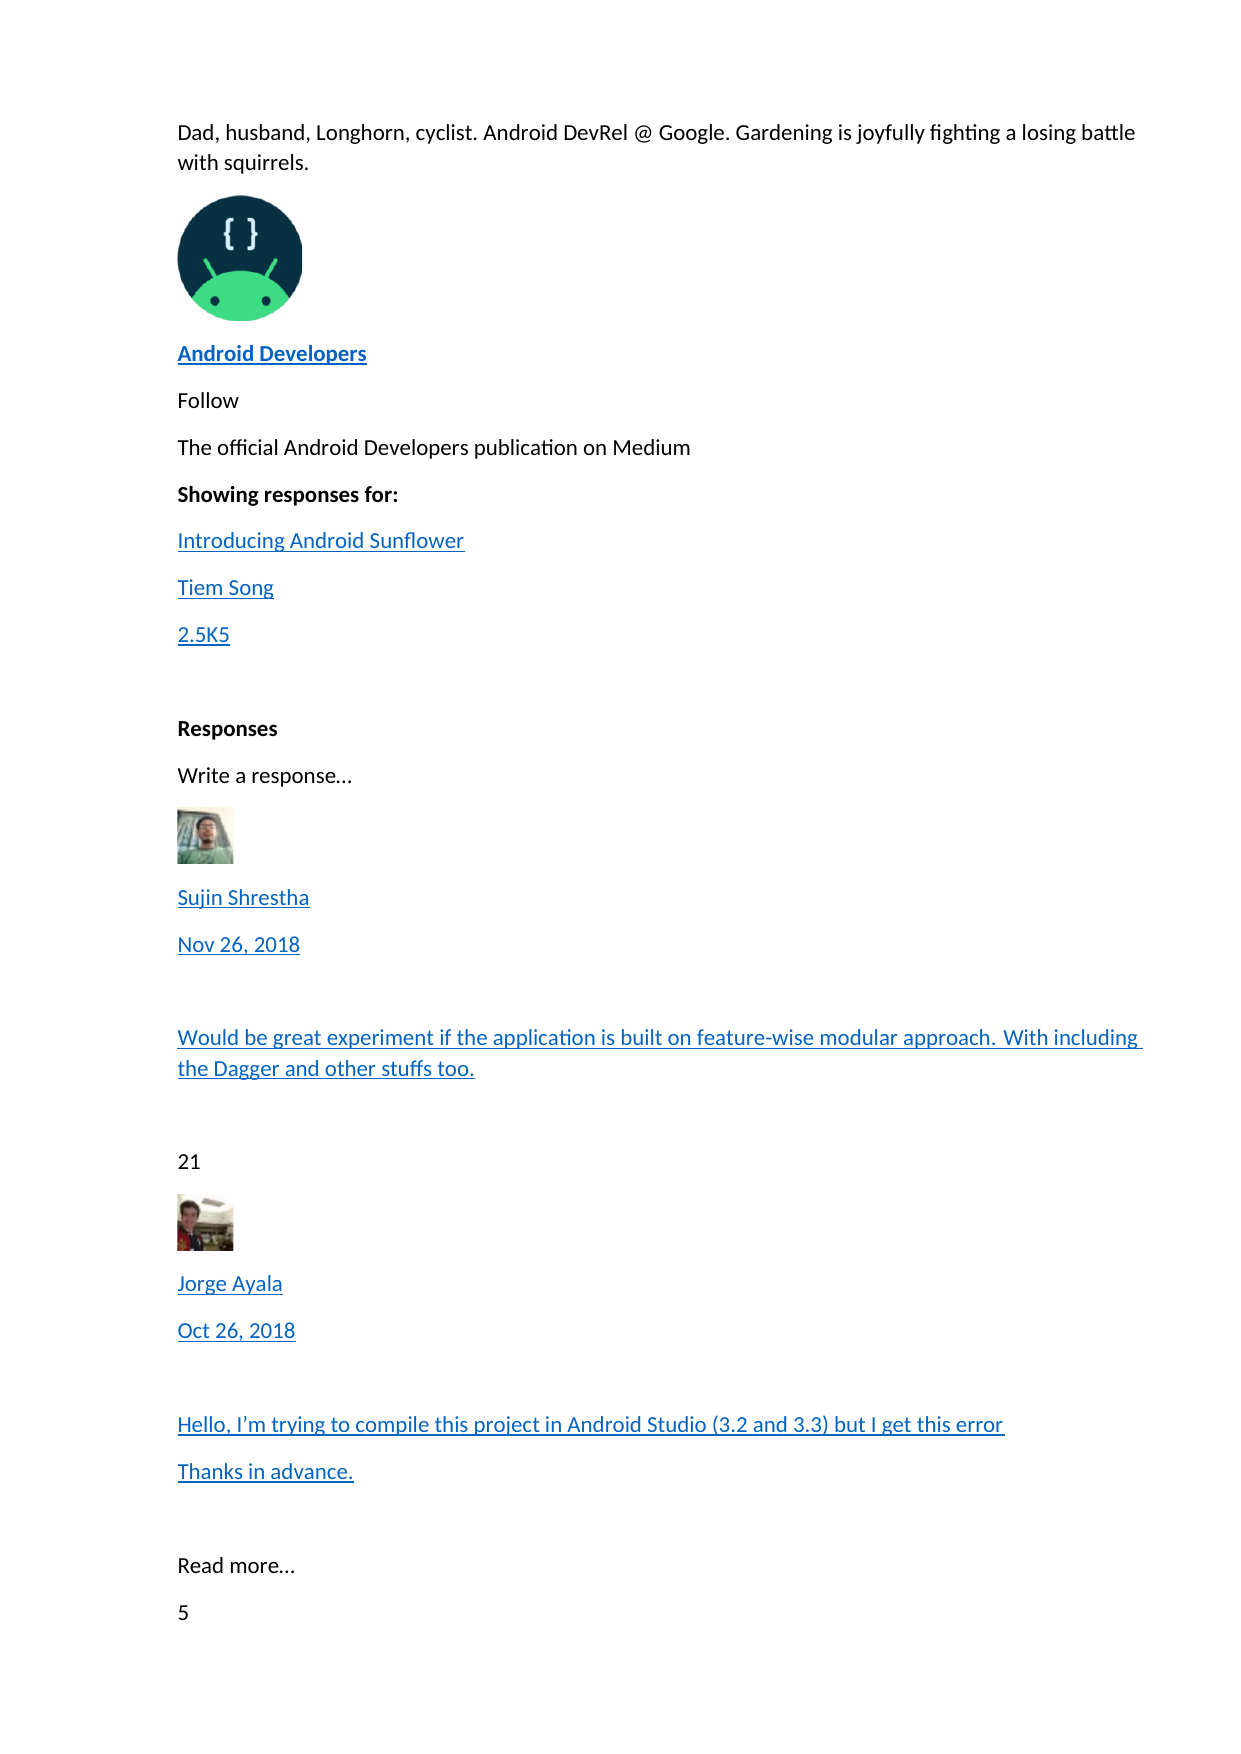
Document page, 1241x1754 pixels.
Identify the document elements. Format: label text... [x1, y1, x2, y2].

text Read more… [177, 1551, 1152, 1579]
text Tiem Song [177, 573, 1152, 601]
picture [177, 195, 303, 321]
text Oct 26, 2018 [177, 1316, 1152, 1344]
text Write a response… [177, 761, 1152, 789]
text Sujin Shrestha [177, 883, 1152, 911]
text Jorge Ayala [177, 1269, 1152, 1297]
text Android Developers [177, 339, 1152, 367]
text Nov 26, 2018 [177, 930, 1152, 958]
text 5 [177, 1598, 1152, 1626]
text Follow [177, 386, 1152, 414]
text 21 [177, 1147, 1152, 1176]
text The official Android Developers publication on Medium [177, 433, 1152, 461]
text Introducing Android Sunflower [177, 527, 1152, 554]
text Dad, husband, Longhorn, cyclist. Android DevRel @ Google. Gardening is joyfully fighting a losing battle with squirrels. [177, 118, 1152, 176]
text Showing responses for: [177, 480, 1152, 508]
picture [177, 1194, 234, 1251]
text Thanks in advance. [177, 1457, 1152, 1485]
text Responses [177, 714, 1152, 742]
text Would be great experiment if the application is built on feature-wise modular approach. With including the Dagger and other stuffs too. [177, 1023, 1152, 1082]
text Hello, I’m trying to compile this project in Android Studio (3.2 and 3.3) but I get this error [177, 1410, 1152, 1438]
text 2.5K5 [177, 620, 1152, 648]
picture [177, 807, 234, 864]
